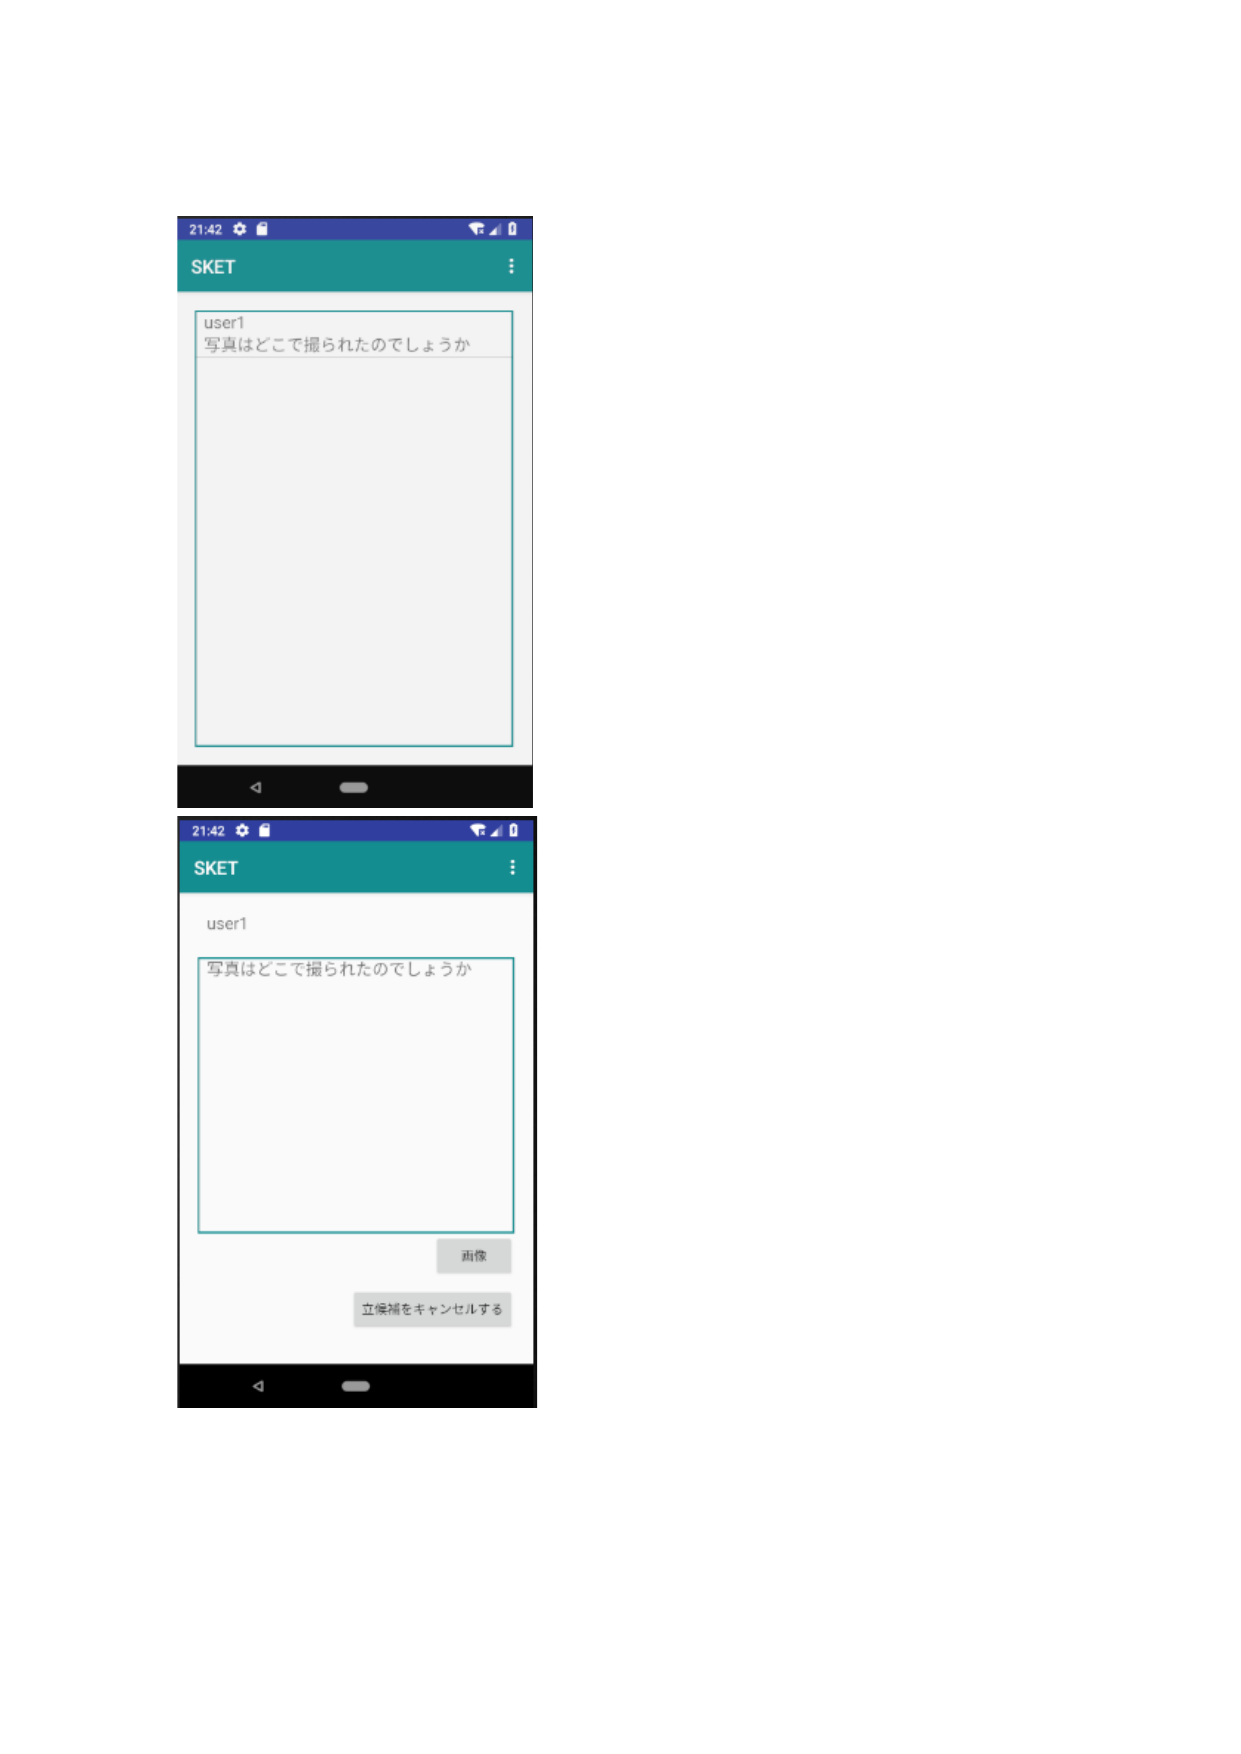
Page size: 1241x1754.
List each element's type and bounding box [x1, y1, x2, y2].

picture [177, 816, 538, 1408]
picture [177, 216, 533, 808]
